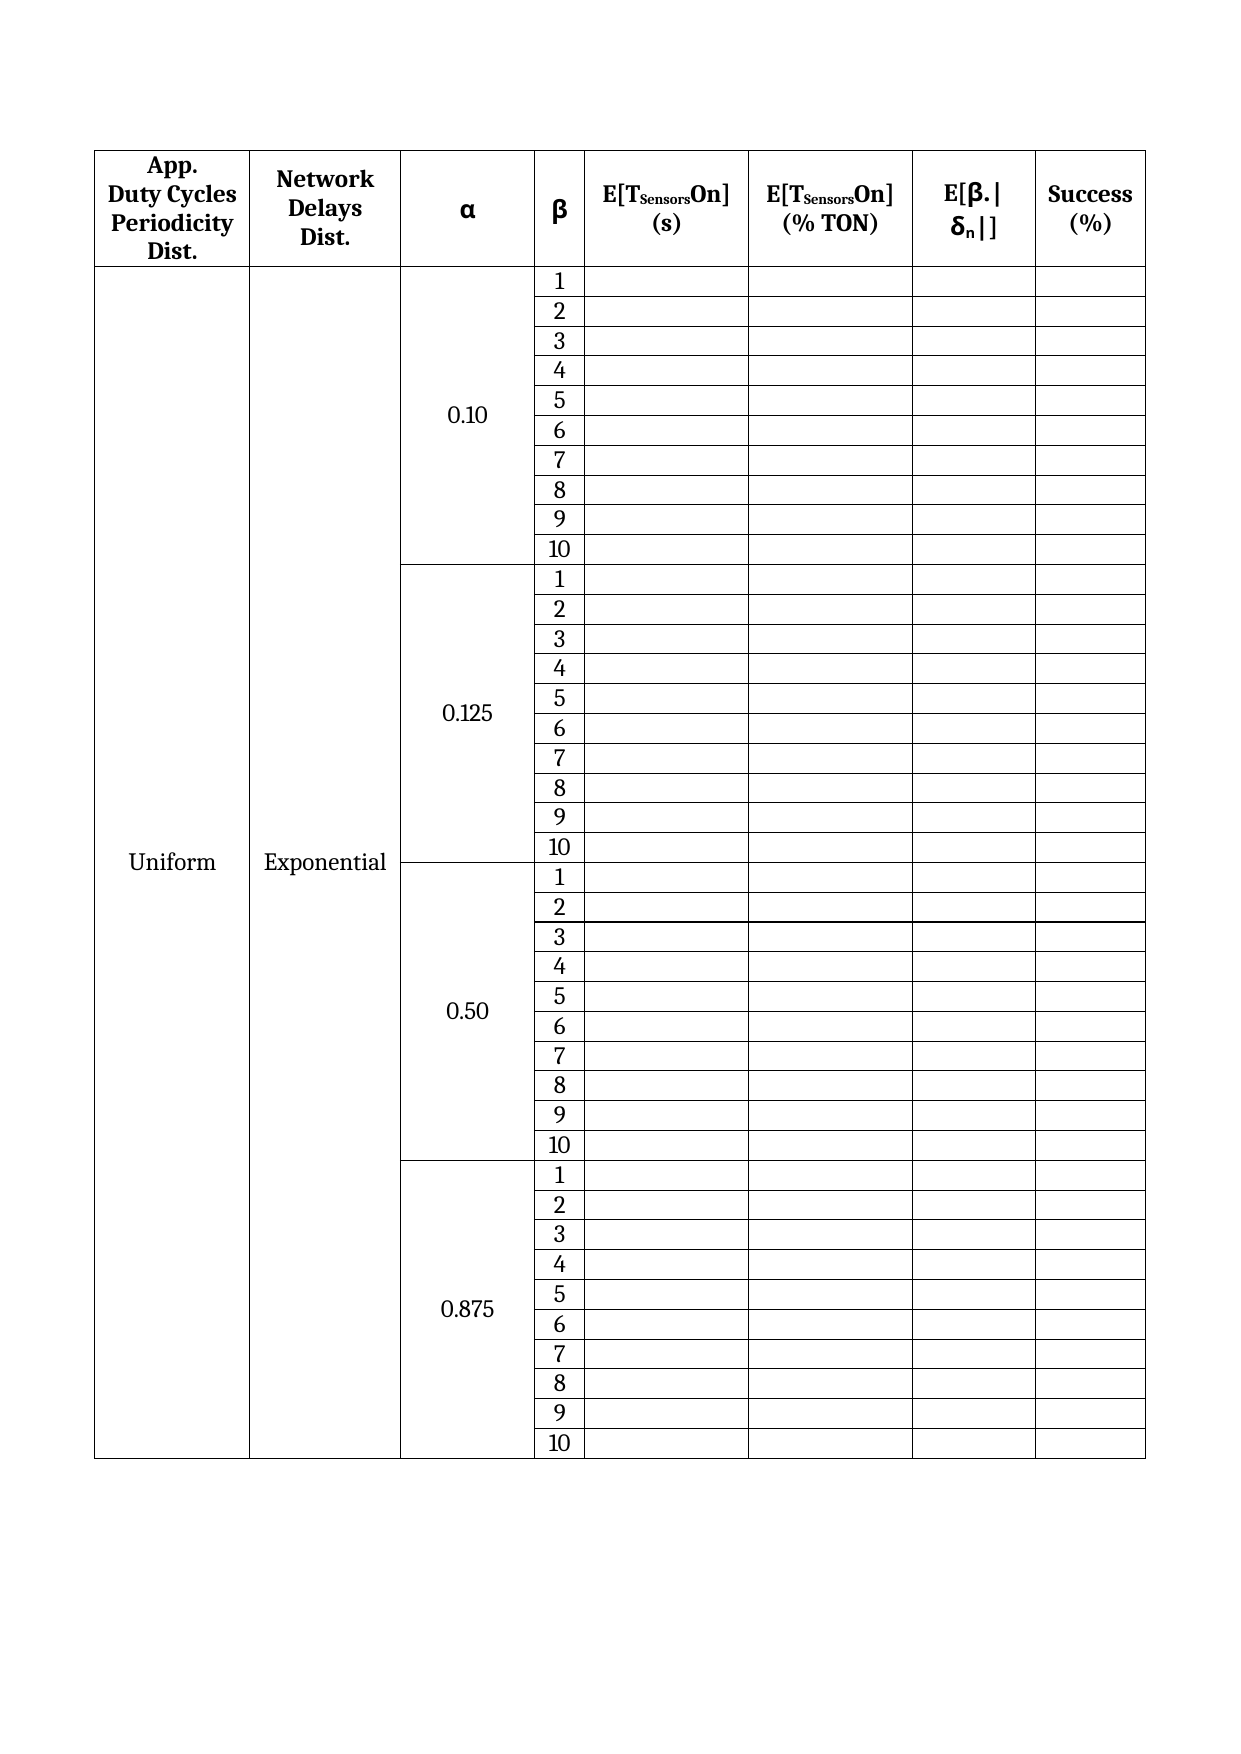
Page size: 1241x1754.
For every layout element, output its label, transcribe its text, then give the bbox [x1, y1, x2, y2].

table_cell 8 [535, 1369, 584, 1398]
table_cell 6 [535, 416, 584, 445]
table_cell [585, 327, 748, 355]
table_cell [585, 923, 748, 951]
table_cell [585, 505, 748, 534]
table_cell 0.875 [401, 1161, 534, 1458]
table_cell [913, 1131, 1035, 1160]
table_cell [913, 1220, 1035, 1249]
table_cell 1 [535, 863, 584, 892]
table_cell [749, 654, 912, 683]
table_cell [585, 416, 748, 445]
table_cell 7 [535, 1340, 584, 1368]
table_cell [585, 297, 748, 326]
table_cell [1036, 386, 1145, 415]
table_cell [585, 714, 748, 743]
table_cell [913, 446, 1035, 474]
table_cell Exponential [250, 267, 400, 1458]
table_header α [401, 151, 534, 266]
table_cell [913, 1042, 1035, 1070]
table_cell [913, 1101, 1035, 1130]
table_cell [1036, 416, 1145, 445]
table_header E[β.|δn|] [913, 151, 1035, 266]
table_cell [585, 1399, 748, 1428]
table_cell [1036, 446, 1145, 474]
table_cell [585, 1071, 748, 1100]
table_cell [585, 982, 748, 1011]
table_cell [585, 1161, 748, 1189]
table_cell [913, 923, 1035, 951]
table_header β [535, 151, 584, 266]
table_cell [1036, 1191, 1145, 1219]
table_cell [1036, 565, 1145, 594]
table_cell [913, 952, 1035, 981]
table_cell [585, 1101, 748, 1130]
table_cell [1036, 535, 1145, 564]
table_cell [1036, 595, 1145, 623]
table_cell [749, 267, 912, 296]
table_cell 0.10 [401, 267, 534, 564]
table_cell [913, 1310, 1035, 1338]
table_cell [1036, 1071, 1145, 1100]
table_cell 10 [535, 1131, 584, 1160]
table_cell [913, 982, 1035, 1011]
table_cell [749, 833, 912, 862]
table_cell 3 [535, 923, 584, 951]
table_cell [749, 1369, 912, 1398]
table_cell [1036, 744, 1145, 772]
table_cell [913, 1012, 1035, 1041]
table_cell [1036, 923, 1145, 951]
table_cell [585, 863, 748, 892]
table_cell 0.50 [401, 863, 534, 1160]
table_cell 1 [535, 565, 584, 594]
table_cell [1036, 803, 1145, 832]
table_header App. Duty Cycles Periodicity Dist. [95, 151, 249, 266]
table_cell [585, 1012, 748, 1041]
table_cell [749, 893, 912, 921]
table_cell [1036, 267, 1145, 296]
table_cell [1036, 833, 1145, 862]
table_cell 5 [535, 1280, 584, 1309]
table_cell [585, 625, 748, 653]
table_cell [913, 714, 1035, 743]
table_cell 10 [535, 833, 584, 862]
table_cell [1036, 893, 1145, 921]
table_cell [585, 744, 748, 772]
table_cell [1036, 1429, 1145, 1458]
table_cell [913, 893, 1035, 921]
table_cell [913, 1250, 1035, 1279]
table_cell [1036, 863, 1145, 892]
table_cell 7 [535, 744, 584, 772]
table_cell [585, 565, 748, 594]
table_cell [585, 1340, 748, 1368]
table_cell [749, 714, 912, 743]
table_cell [585, 803, 748, 832]
table_cell [1036, 684, 1145, 713]
table_cell [913, 625, 1035, 653]
table_cell [749, 625, 912, 653]
table_cell [585, 356, 748, 385]
table_cell [1036, 356, 1145, 385]
table_cell 2 [535, 1191, 584, 1219]
table_cell [913, 1340, 1035, 1368]
table_cell [1036, 476, 1145, 504]
table_cell [913, 684, 1035, 713]
table_cell [585, 1220, 748, 1249]
table_cell [913, 803, 1035, 832]
table_cell [913, 297, 1035, 326]
table_cell [749, 535, 912, 564]
table_cell [585, 1131, 748, 1160]
table_cell [585, 535, 748, 564]
table_cell [585, 833, 748, 862]
table_cell [1036, 625, 1145, 653]
table_cell [913, 1399, 1035, 1428]
table_cell [749, 1012, 912, 1041]
table_cell [749, 505, 912, 534]
table_cell [749, 416, 912, 445]
table_cell [585, 1042, 748, 1070]
table_cell [749, 774, 912, 802]
table_cell [913, 267, 1035, 296]
table_cell [749, 1250, 912, 1279]
table_cell [913, 1429, 1035, 1458]
table_cell 8 [535, 1071, 584, 1100]
table_cell 8 [535, 476, 584, 504]
table_cell 10 [535, 1429, 584, 1458]
table_cell 2 [535, 893, 584, 921]
table_header Success (%) [1036, 151, 1145, 266]
table_cell Uniform [95, 267, 249, 1458]
table_header E[TSensorsOn] (s) [585, 151, 748, 266]
table_cell [1036, 1310, 1145, 1338]
table_cell [749, 1101, 912, 1130]
table_header E[TSensorsOn] (% TON) [749, 151, 912, 266]
table_cell [913, 863, 1035, 892]
table_cell [585, 476, 748, 504]
table_cell 9 [535, 505, 584, 534]
table_cell 7 [535, 446, 584, 474]
table_cell [913, 386, 1035, 415]
table_cell [749, 386, 912, 415]
table_cell [585, 386, 748, 415]
table_cell [913, 1191, 1035, 1219]
table_cell [1036, 1399, 1145, 1428]
table_cell [749, 744, 912, 772]
table_cell [1036, 1161, 1145, 1189]
table_cell 4 [535, 1250, 584, 1279]
table_cell 5 [535, 386, 584, 415]
table_cell 9 [535, 1101, 584, 1130]
table_cell [585, 595, 748, 623]
table_cell [749, 327, 912, 355]
table_cell [749, 356, 912, 385]
table_cell [1036, 1131, 1145, 1160]
table_cell [1036, 1369, 1145, 1398]
table_cell [1036, 297, 1145, 326]
table_cell [1036, 1012, 1145, 1041]
table_cell [749, 1191, 912, 1219]
table_cell [913, 327, 1035, 355]
table_cell [913, 595, 1035, 623]
table_cell [749, 1220, 912, 1249]
table_cell [749, 982, 912, 1011]
table_cell [585, 1280, 748, 1309]
table_cell [585, 1310, 748, 1338]
table_cell [585, 774, 748, 802]
table_cell [1036, 1101, 1145, 1130]
table_cell [585, 654, 748, 683]
table_cell 4 [535, 952, 584, 981]
table_cell [749, 595, 912, 623]
table_cell 9 [535, 803, 584, 832]
table_cell [585, 1191, 748, 1219]
table_cell [749, 1071, 912, 1100]
table_cell 9 [535, 1399, 584, 1428]
table_cell [749, 565, 912, 594]
table_cell [913, 356, 1035, 385]
table_cell [913, 744, 1035, 772]
table_cell [913, 833, 1035, 862]
table_cell [913, 505, 1035, 534]
table_cell [1036, 1280, 1145, 1309]
table_cell 5 [535, 982, 584, 1011]
table_cell 6 [535, 1012, 584, 1041]
table_cell [585, 1369, 748, 1398]
table_cell [749, 476, 912, 504]
table_cell 4 [535, 654, 584, 683]
table_cell 6 [535, 1310, 584, 1338]
table_cell [1036, 1250, 1145, 1279]
table_cell 5 [535, 684, 584, 713]
table_cell 3 [535, 625, 584, 653]
table_cell [1036, 952, 1145, 981]
table_cell [913, 774, 1035, 802]
table_cell [913, 654, 1035, 683]
table_cell [1036, 654, 1145, 683]
table_cell [749, 1340, 912, 1368]
table_cell [585, 1250, 748, 1279]
table_cell [749, 952, 912, 981]
table_cell [913, 416, 1035, 445]
table_cell [749, 1131, 912, 1160]
table_cell 3 [535, 1220, 584, 1249]
table_cell [749, 1429, 912, 1458]
table_cell [749, 297, 912, 326]
table_cell [913, 1161, 1035, 1189]
table_cell [749, 1310, 912, 1338]
table_cell 3 [535, 327, 584, 355]
table_cell 1 [535, 267, 584, 296]
table_cell [913, 1369, 1035, 1398]
table_cell [913, 1071, 1035, 1100]
table_cell [749, 1280, 912, 1309]
table_cell [1036, 327, 1145, 355]
table_cell [1036, 982, 1145, 1011]
table_cell 2 [535, 297, 584, 326]
table_cell [585, 267, 748, 296]
table_cell [749, 1042, 912, 1070]
table_cell [749, 863, 912, 892]
table_cell 0.125 [401, 565, 534, 862]
table_cell 7 [535, 1042, 584, 1070]
table_cell [749, 1399, 912, 1428]
table_cell [1036, 774, 1145, 802]
table_cell 2 [535, 595, 584, 623]
table_cell [749, 923, 912, 951]
table_cell [749, 1161, 912, 1189]
table_cell [749, 684, 912, 713]
table_cell 6 [535, 714, 584, 743]
table_cell [1036, 1220, 1145, 1249]
table_cell 8 [535, 774, 584, 802]
table_header Network Delays Dist. [250, 151, 400, 266]
table_cell [913, 535, 1035, 564]
table_cell [913, 476, 1035, 504]
table_cell [585, 1429, 748, 1458]
table_cell [585, 684, 748, 713]
table_cell [1036, 714, 1145, 743]
table_cell 10 [535, 535, 584, 564]
table_cell 4 [535, 356, 584, 385]
table_cell [749, 803, 912, 832]
table_cell [913, 565, 1035, 594]
table_cell [585, 952, 748, 981]
table_cell [749, 446, 912, 474]
table_cell 1 [535, 1161, 584, 1189]
table_cell [1036, 1340, 1145, 1368]
table_cell [585, 893, 748, 921]
table_cell [1036, 505, 1145, 534]
table_cell [585, 446, 748, 474]
table_cell [913, 1280, 1035, 1309]
table_cell [1036, 1042, 1145, 1070]
